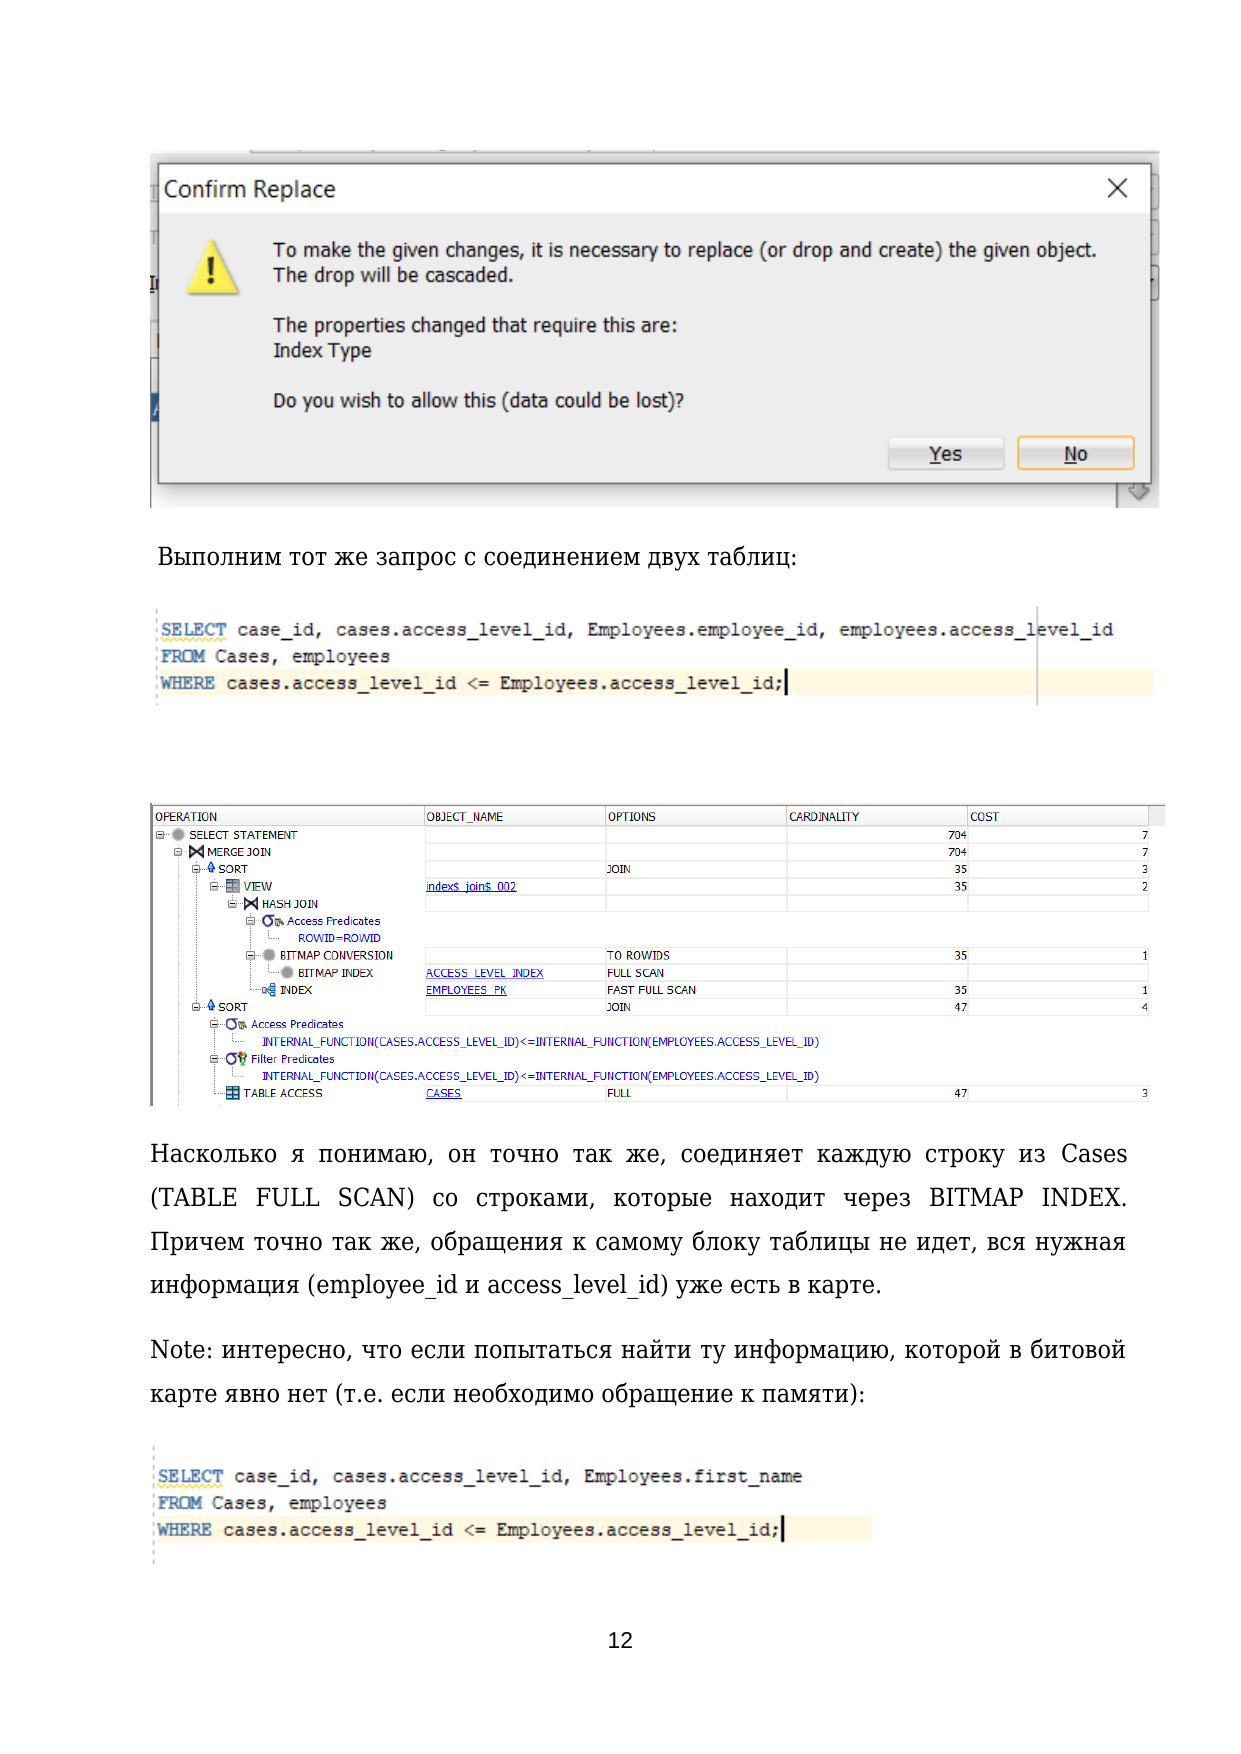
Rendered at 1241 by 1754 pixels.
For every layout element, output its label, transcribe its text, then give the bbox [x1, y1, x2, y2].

text Насколько я понимаю, он точно так же, соединяет каждую строку из Cases (TABLE FULL SCAN) со строками, которые находит через BITMAP INDEX. Причем точно так же, обращения к самому блоку таблицы не идет, вся нужная информация (employee_id и access_level_id) уже есть в карте. [150, 1139, 1128, 1300]
picture [150, 1443, 872, 1566]
text Note: интересно, что если попытаться найти ту информацию, которой в битовой карте явно нет (т.е. если необходимо обращение к памяти): [150, 1335, 1128, 1408]
picture [150, 606, 1154, 705]
picture [150, 803, 1166, 1106]
text Выполним тот же запрос с соединением двух таблиц: [150, 542, 1128, 571]
picture [150, 150, 1160, 508]
